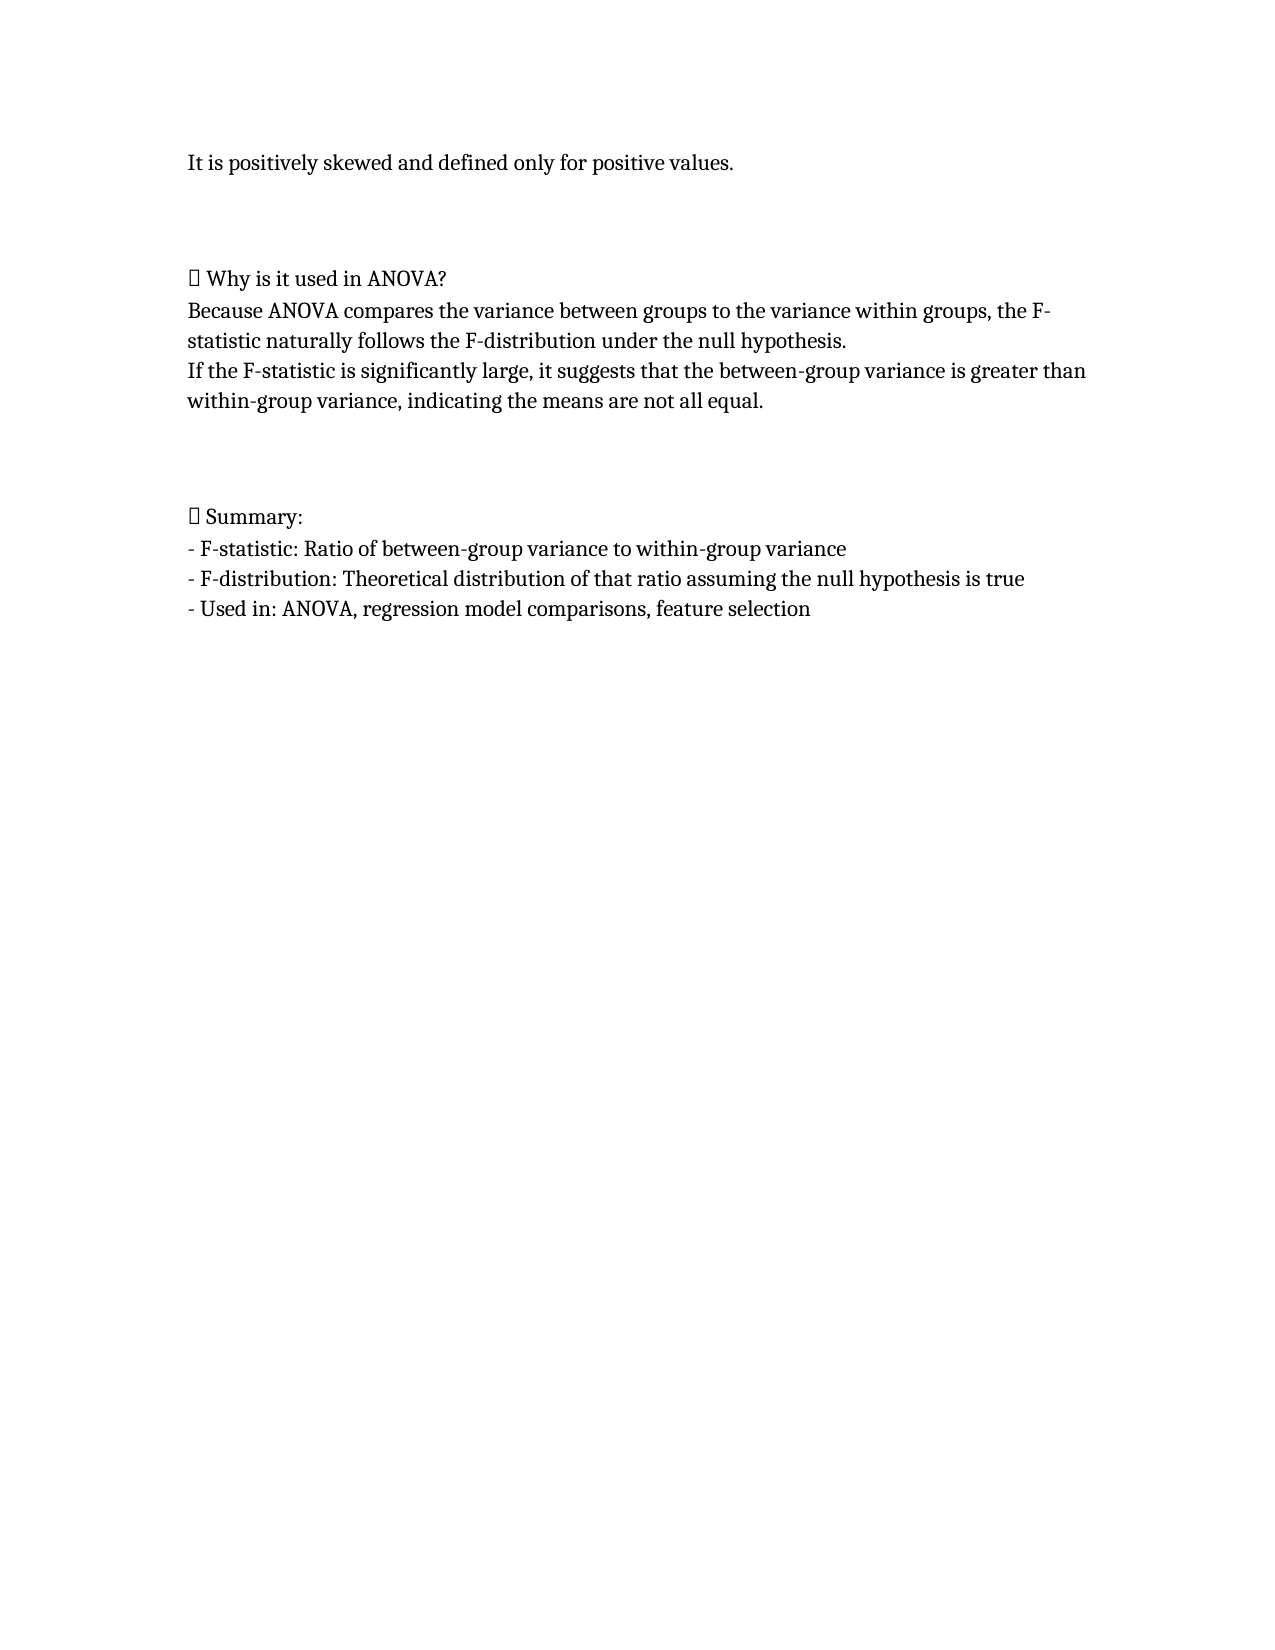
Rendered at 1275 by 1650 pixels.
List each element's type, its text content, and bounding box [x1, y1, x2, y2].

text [187, 150, 1087, 207]
text 🧪 Why is it used in ANOVA? Because ANOVA compares the variance between groups to the variance within groups, the F-statistic naturally follows the F-distribution under the null hypothesis. If the F-statistic is significantly large, it suggests that the between-group variance is greater than within-group variance, indicating the means are not all equal. [187, 231, 1087, 444]
text ✅ Summary: - F-statistic: Ratio of between-group variance to within-group variance - F-distribution: Theoretical distribution of that ratio assuming the null hypothesis is true - Used in: ANOVA, regression model comparisons, feature selection [187, 469, 1087, 652]
